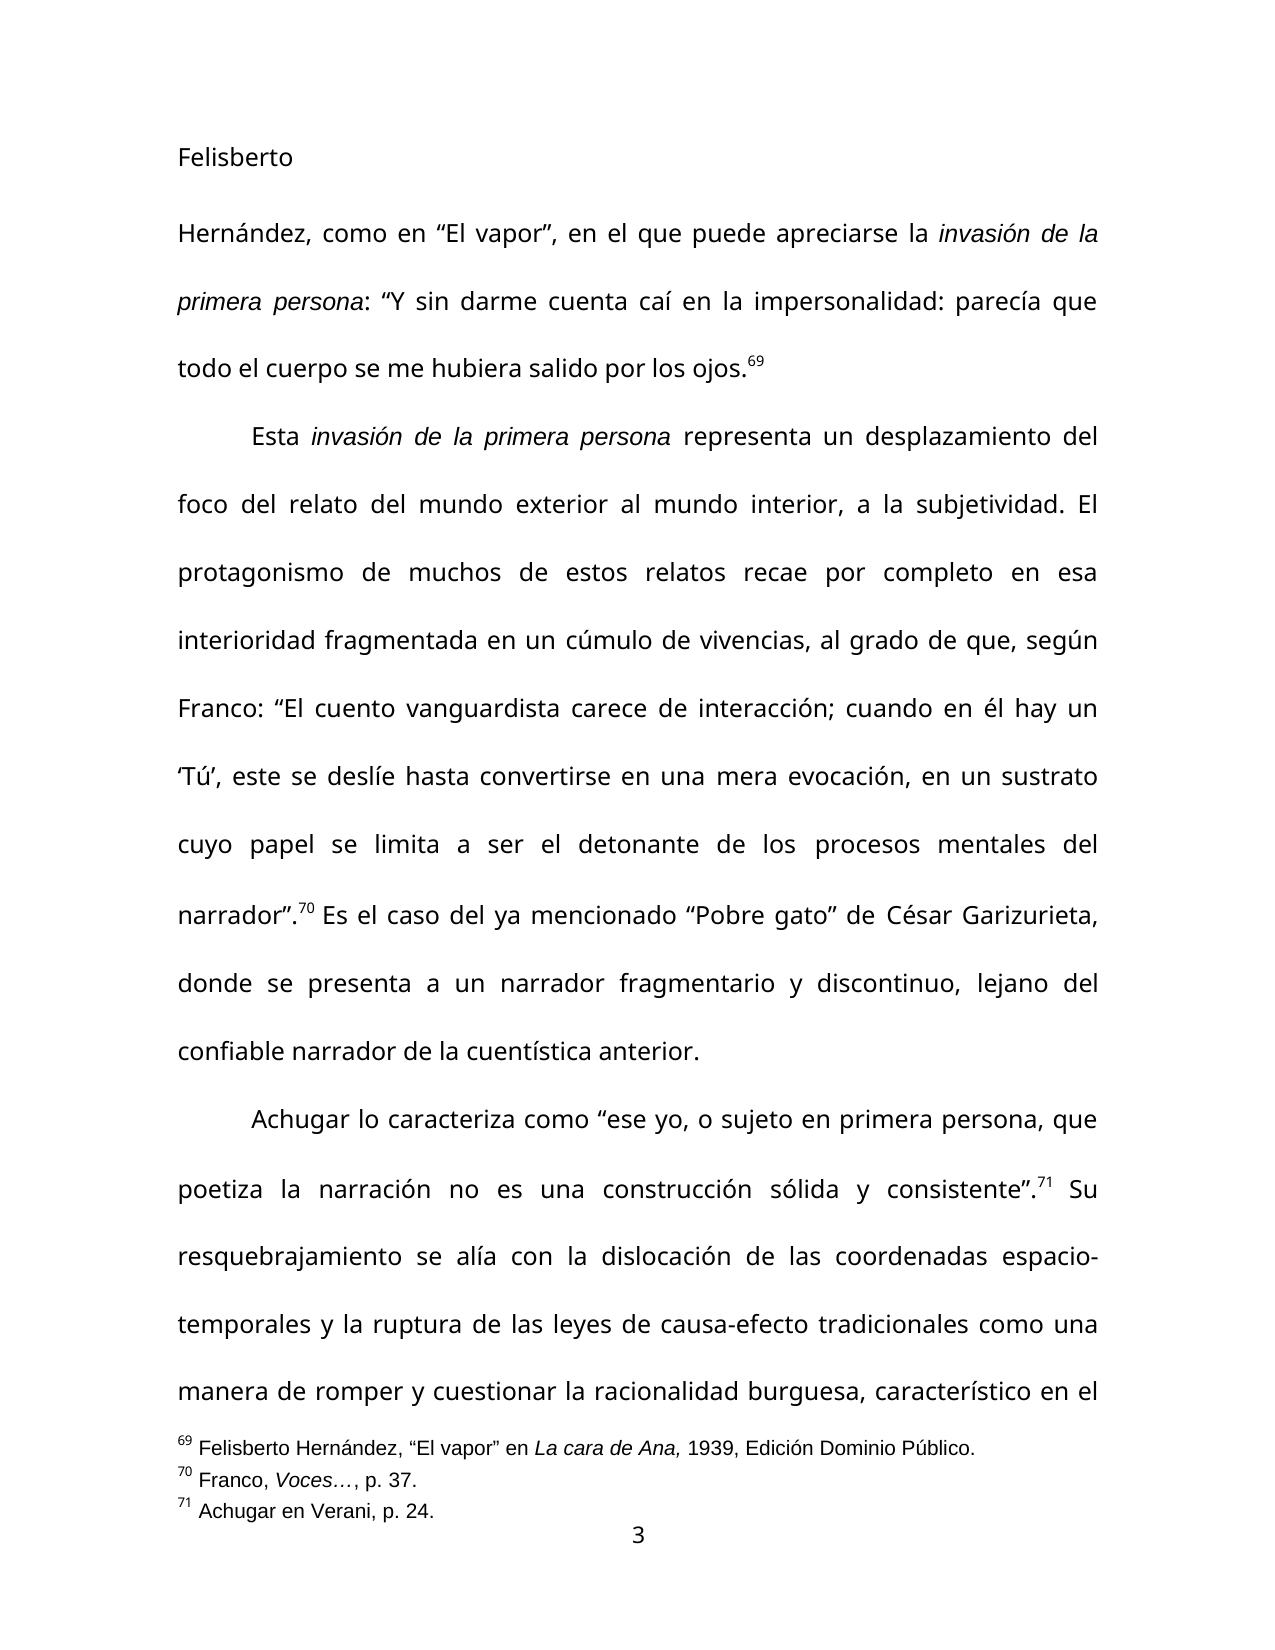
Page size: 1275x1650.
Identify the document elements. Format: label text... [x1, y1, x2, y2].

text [177, 1102, 1099, 1408]
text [177, 139, 1098, 174]
text Esta invasión de la primera persona representa un desplazamiento del foco del relato del mundo exterior al mundo interior, a la subjetividad. El protagonismo de muchos de estos relatos recae por completo en esa interioridad fragmentada en un cúmulo de vivencias, al grado de que, según Franco: “El cuento vanguardista carece de interacción; cuando en él hay un ‘Tú’, este se deslíe hasta convertirse en una mera evocación, en un sustrato cuyo papel se limita a ser el detonante de los procesos mentales del narrador”. Es el caso del ya mencionado “Pobre gato” de César Garizurieta, donde se presenta a un narrador fragmentario y discontinuo, lejano del confiable narrador de la cuentística anterior. [177, 418, 1099, 1068]
text Hernández, como en “El vapor”, en el que puede apreciarse la invasión de la primera persona: “Y sin darme cuenta caí en la impersonalidad: parecía que todo el cuerpo se me hubiera salido por los ojos. [177, 216, 1098, 384]
